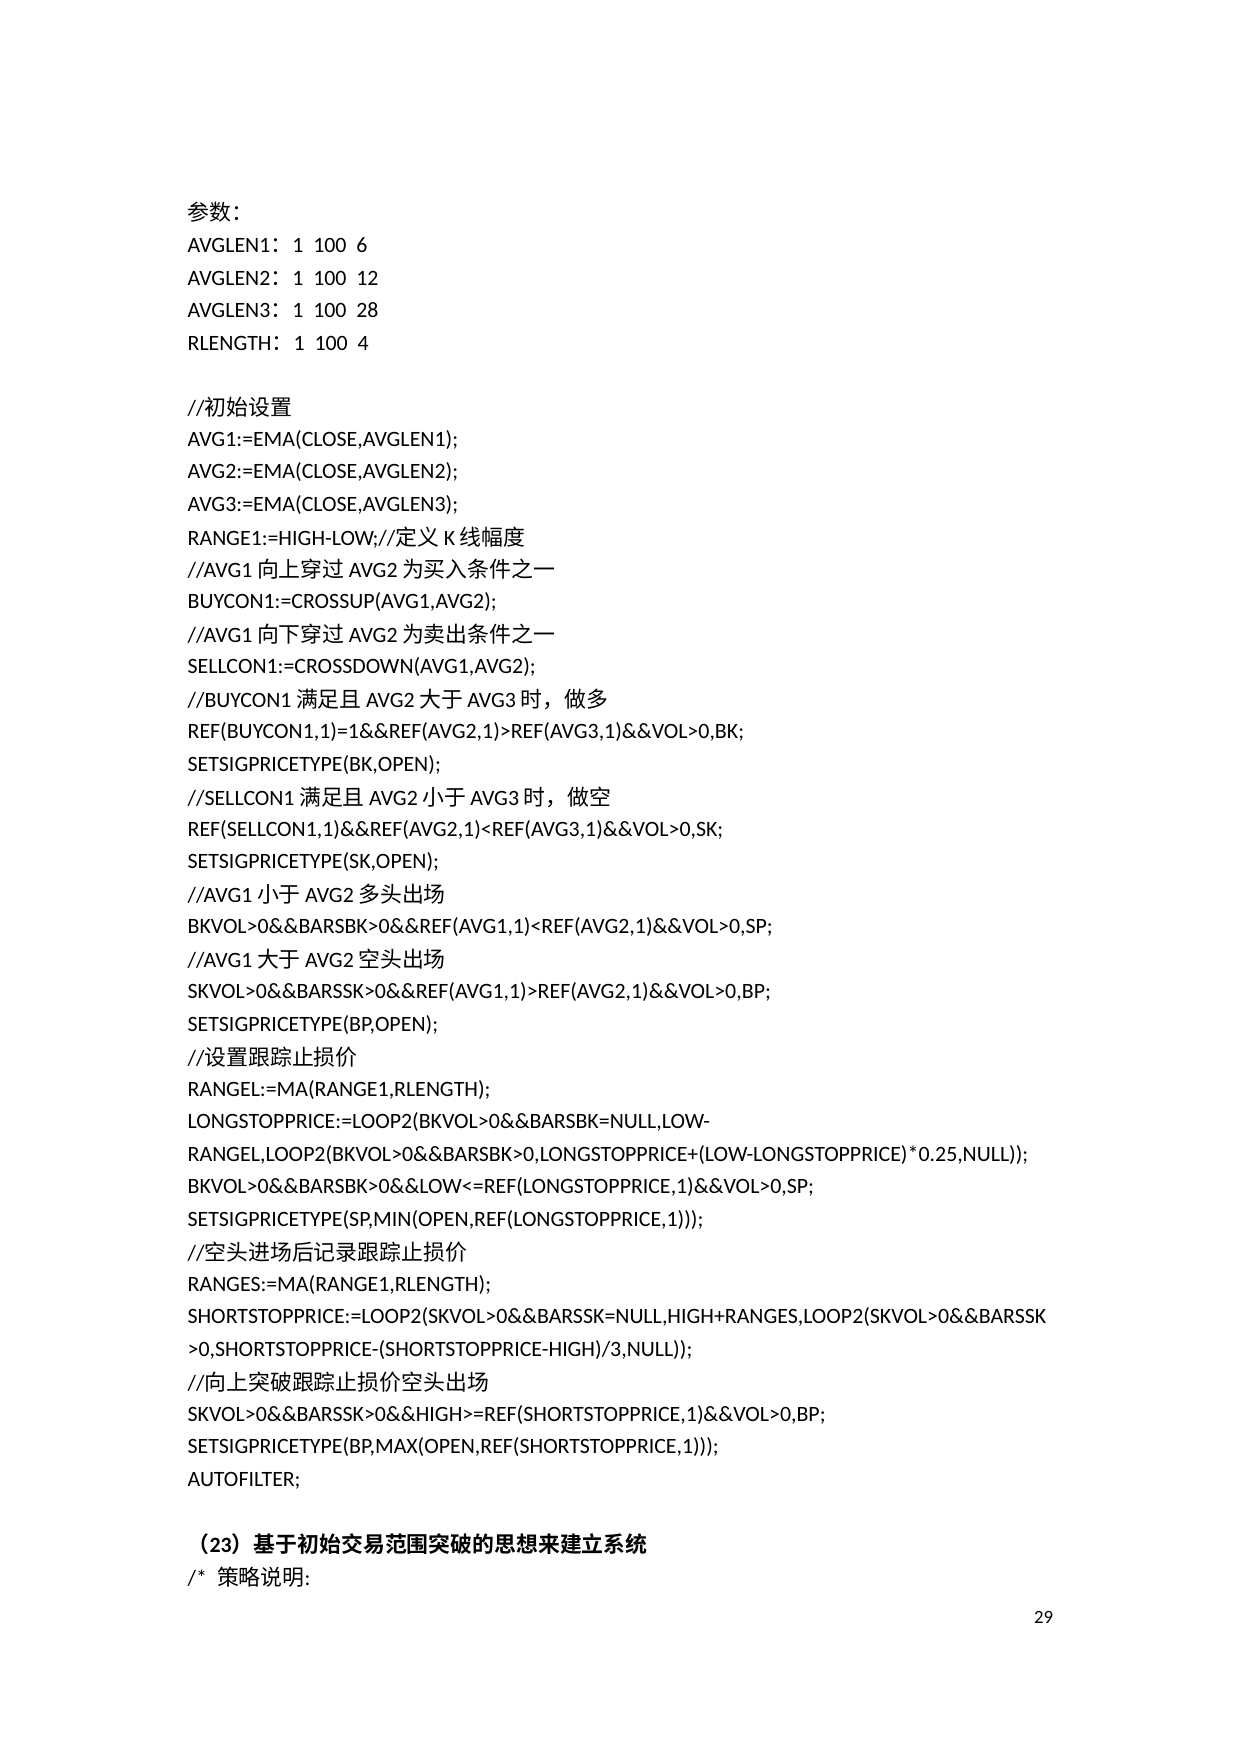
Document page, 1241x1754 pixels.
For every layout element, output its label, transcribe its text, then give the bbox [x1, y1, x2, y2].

text AVGLEN2：1 100 12 [187, 259, 1053, 292]
text //空头进场后记录跟踪止损价 [187, 1234, 1053, 1267]
text REF(BUYCON1,1)=1&&REF(AVG2,1)>REF(AVG3,1)&&VOL>0,BK; [187, 714, 1053, 747]
text RANGE1:=HIGH-LOW;//定义K线幅度 [187, 519, 1053, 552]
text SETSIGPRICETYPE(BK,OPEN); [187, 747, 1053, 779]
text AVG2:=EMA(CLOSE,AVGLEN2); [187, 454, 1053, 487]
text //AVG1小于AVG2多头出场 [187, 877, 1053, 909]
text AUTOFILTER; [187, 1462, 1053, 1494]
text LONGSTOPPRICE:=LOOP2(BKVOL>0&&BARSBK=NULL,LOW-RANGEL,LOOP2(BKVOL>0&&BARSBK>0,LONGSTOPPRICE+(LOW-LONGSTOPPRICE)*0.25,NULL)); [187, 1104, 1053, 1169]
text SETSIGPRICETYPE(SP,MIN(OPEN,REF(LONGSTOPPRICE,1))); [187, 1202, 1053, 1234]
text AVG1:=EMA(CLOSE,AVGLEN1); [187, 422, 1053, 454]
text BUYCON1:=CROSSUP(AVG1,AVG2); [187, 584, 1053, 617]
text RANGEL:=MA(RANGE1,RLENGTH); [187, 1072, 1053, 1104]
text SETSIGPRICETYPE(SK,OPEN); [187, 844, 1053, 877]
text RANGES:=MA(RANGE1,RLENGTH); [187, 1267, 1053, 1299]
text SETSIGPRICETYPE(BP,MAX(OPEN,REF(SHORTSTOPPRICE,1))); [187, 1429, 1053, 1462]
text SELLCON1:=CROSSDOWN(AVG1,AVG2); [187, 649, 1053, 682]
text SHORTSTOPPRICE:=LOOP2(SKVOL>0&&BARSSK=NULL,HIGH+RANGES,LOOP2(SKVOL>0&&BARSSK>0,SHORTSTOPPRICE-(SHORTSTOPPRICE-HIGH)/3,NULL)); [187, 1299, 1053, 1364]
text /* 策略说明: [187, 1559, 1053, 1592]
text //初始设置 [187, 389, 1053, 422]
text //AVG1向上穿过AVG2为买入条件之一 [187, 552, 1053, 584]
text AVGLEN1：1 100 6 [187, 227, 1053, 259]
text BKVOL>0&&BARSBK>0&&REF(AVG1,1)<REF(AVG2,1)&&VOL>0,SP; [187, 909, 1053, 942]
text //AVG1大于AVG2空头出场 [187, 942, 1053, 974]
text RLENGTH：1 100 4 [187, 324, 1053, 357]
text BKVOL>0&&BARSBK>0&&LOW<=REF(LONGSTOPPRICE,1)&&VOL>0,SP; [187, 1169, 1053, 1202]
text SKVOL>0&&BARSSK>0&&REF(AVG1,1)>REF(AVG2,1)&&VOL>0,BP; [187, 974, 1053, 1007]
text //BUYCON1满足且AVG2大于AVG3时，做多 [187, 682, 1053, 714]
text 参数： [187, 194, 1053, 227]
text REF(SELLCON1,1)&&REF(AVG2,1)<REF(AVG3,1)&&VOL>0,SK; [187, 812, 1053, 844]
text （23）基于初始交易范围突破的思想来建立系统 [187, 1527, 1053, 1559]
text AVGLEN3：1 100 28 [187, 292, 1053, 324]
text SETSIGPRICETYPE(BP,OPEN); [187, 1007, 1053, 1039]
text SKVOL>0&&BARSSK>0&&HIGH>=REF(SHORTSTOPPRICE,1)&&VOL>0,BP; [187, 1397, 1053, 1429]
text //设置跟踪止损价 [187, 1039, 1053, 1072]
text //SELLCON1满足且AVG2小于AVG3时，做空 [187, 779, 1053, 812]
text //AVG1向下穿过AVG2为卖出条件之一 [187, 617, 1053, 649]
text //向上突破跟踪止损价空头出场 [187, 1364, 1053, 1397]
text AVG3:=EMA(CLOSE,AVGLEN3); [187, 487, 1053, 519]
